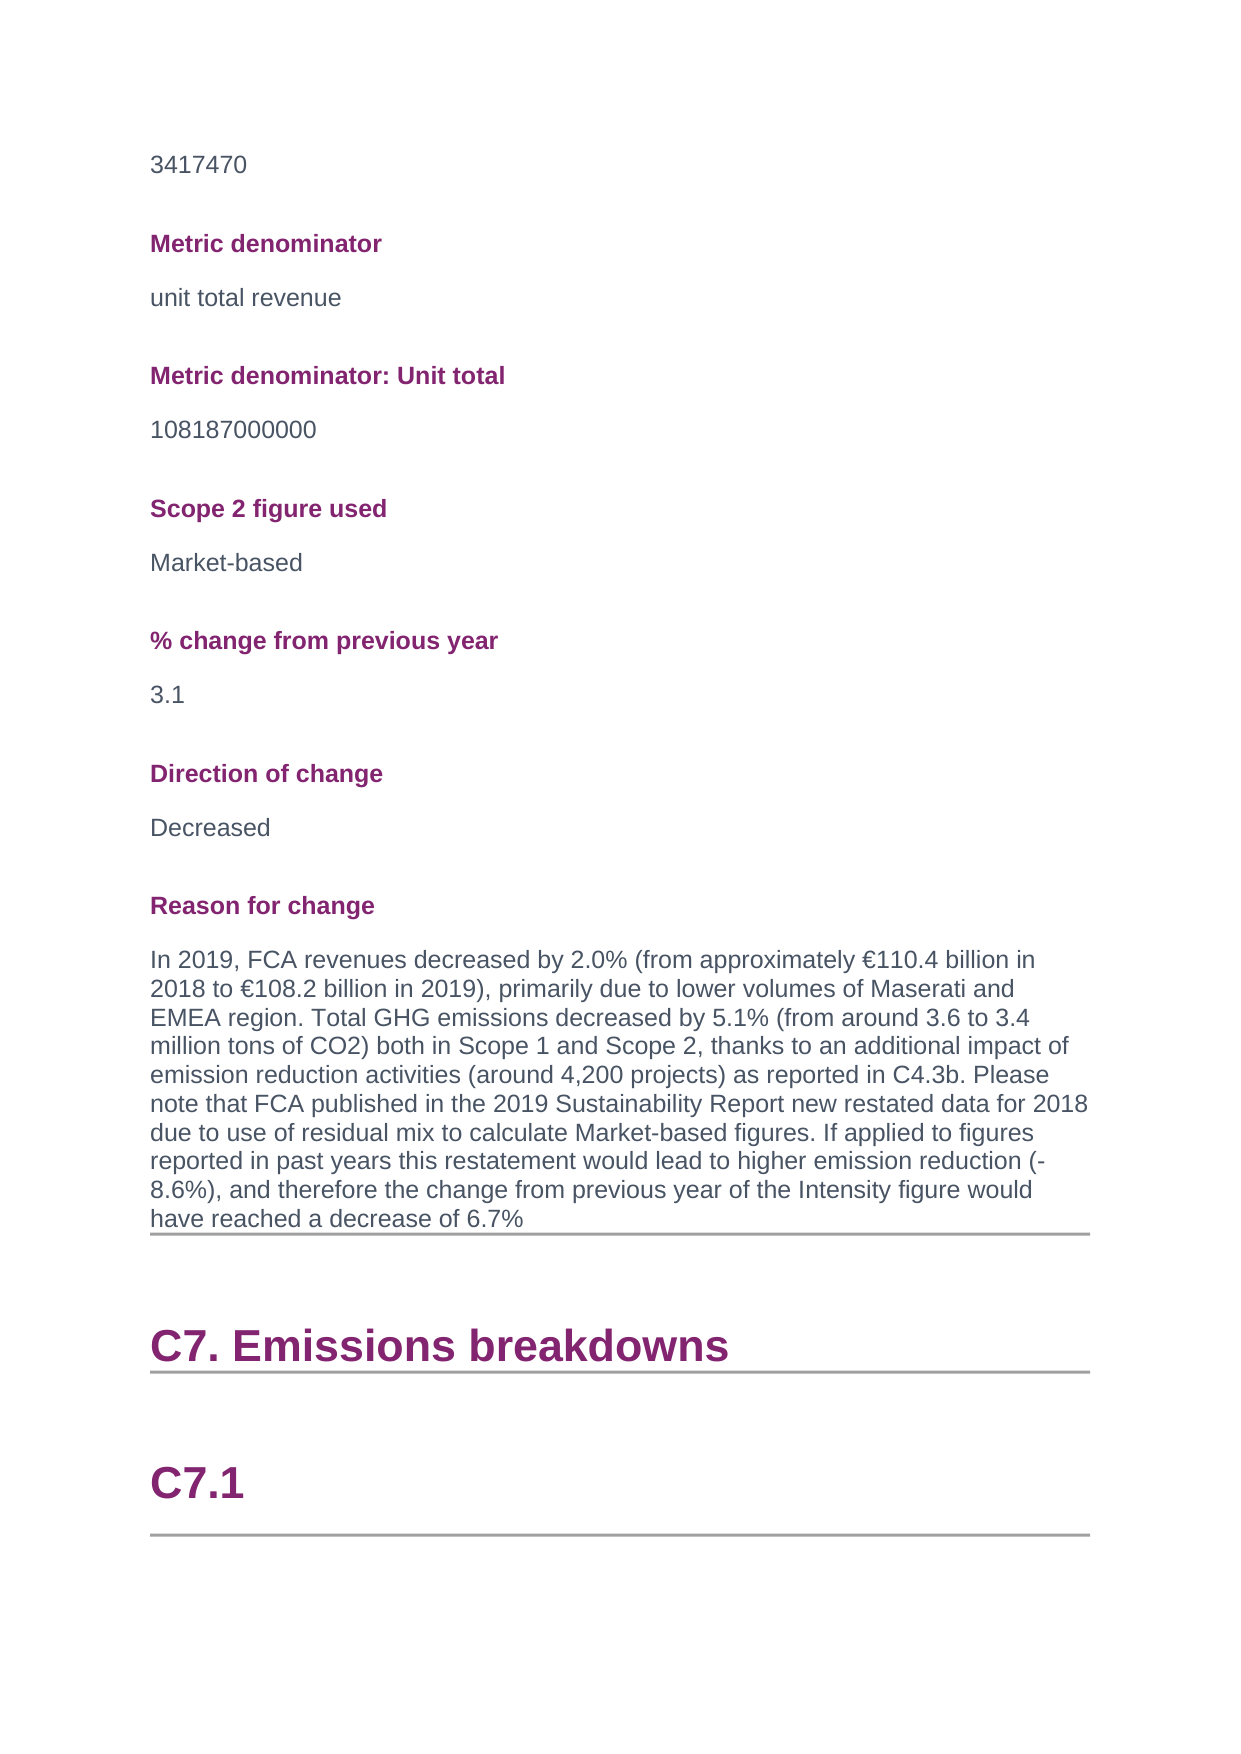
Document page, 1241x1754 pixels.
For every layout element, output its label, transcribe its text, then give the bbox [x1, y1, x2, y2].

subtitle Scope 2 figure used [150, 494, 1090, 522]
subtitle Reason for change [150, 891, 1090, 920]
text unit total revenue [150, 282, 1090, 311]
subtitle Metric denominator [150, 229, 1090, 257]
text 108187000000 [150, 415, 1090, 444]
subtitle Metric denominator: Unit total [150, 361, 1090, 390]
text 3.1 [150, 680, 1090, 709]
text Decreased [150, 812, 1090, 841]
text In 2019, FCA revenues decreased by 2.0% (from approximately €110.4 billion in 2018 to €108.2 billion in 2019), primarily due to lower volumes of Maserati and EMEA region. Total GHG emissions decreased by 5.1% (from around 3.6 to 3.4 million tons of CO2) both in Scope 1 and Scope 2, thanks to an additional impact of emission reduction activities (around 4,200 projects) as reported in C4.3b. Please note that FCA published in the 2019 Sustainability Report new restated data for 2018 due to use of residual mix to calculate Market-based figures. If applied to figures reported in past years this restatement would lead to higher emission reduction (-8.6%), and therefore the change from previous year of the Intensity figure would have reached a decrease of 6.7% [150, 945, 1090, 1232]
subtitle C7. Emissions breakdowns [150, 1263, 1090, 1370]
text 3417470 [150, 150, 1090, 179]
text Market-based [150, 547, 1090, 576]
subtitle Direction of change [150, 759, 1090, 787]
subtitle % change from previous year [150, 626, 1090, 655]
subtitle C7.1 [150, 1401, 1090, 1508]
